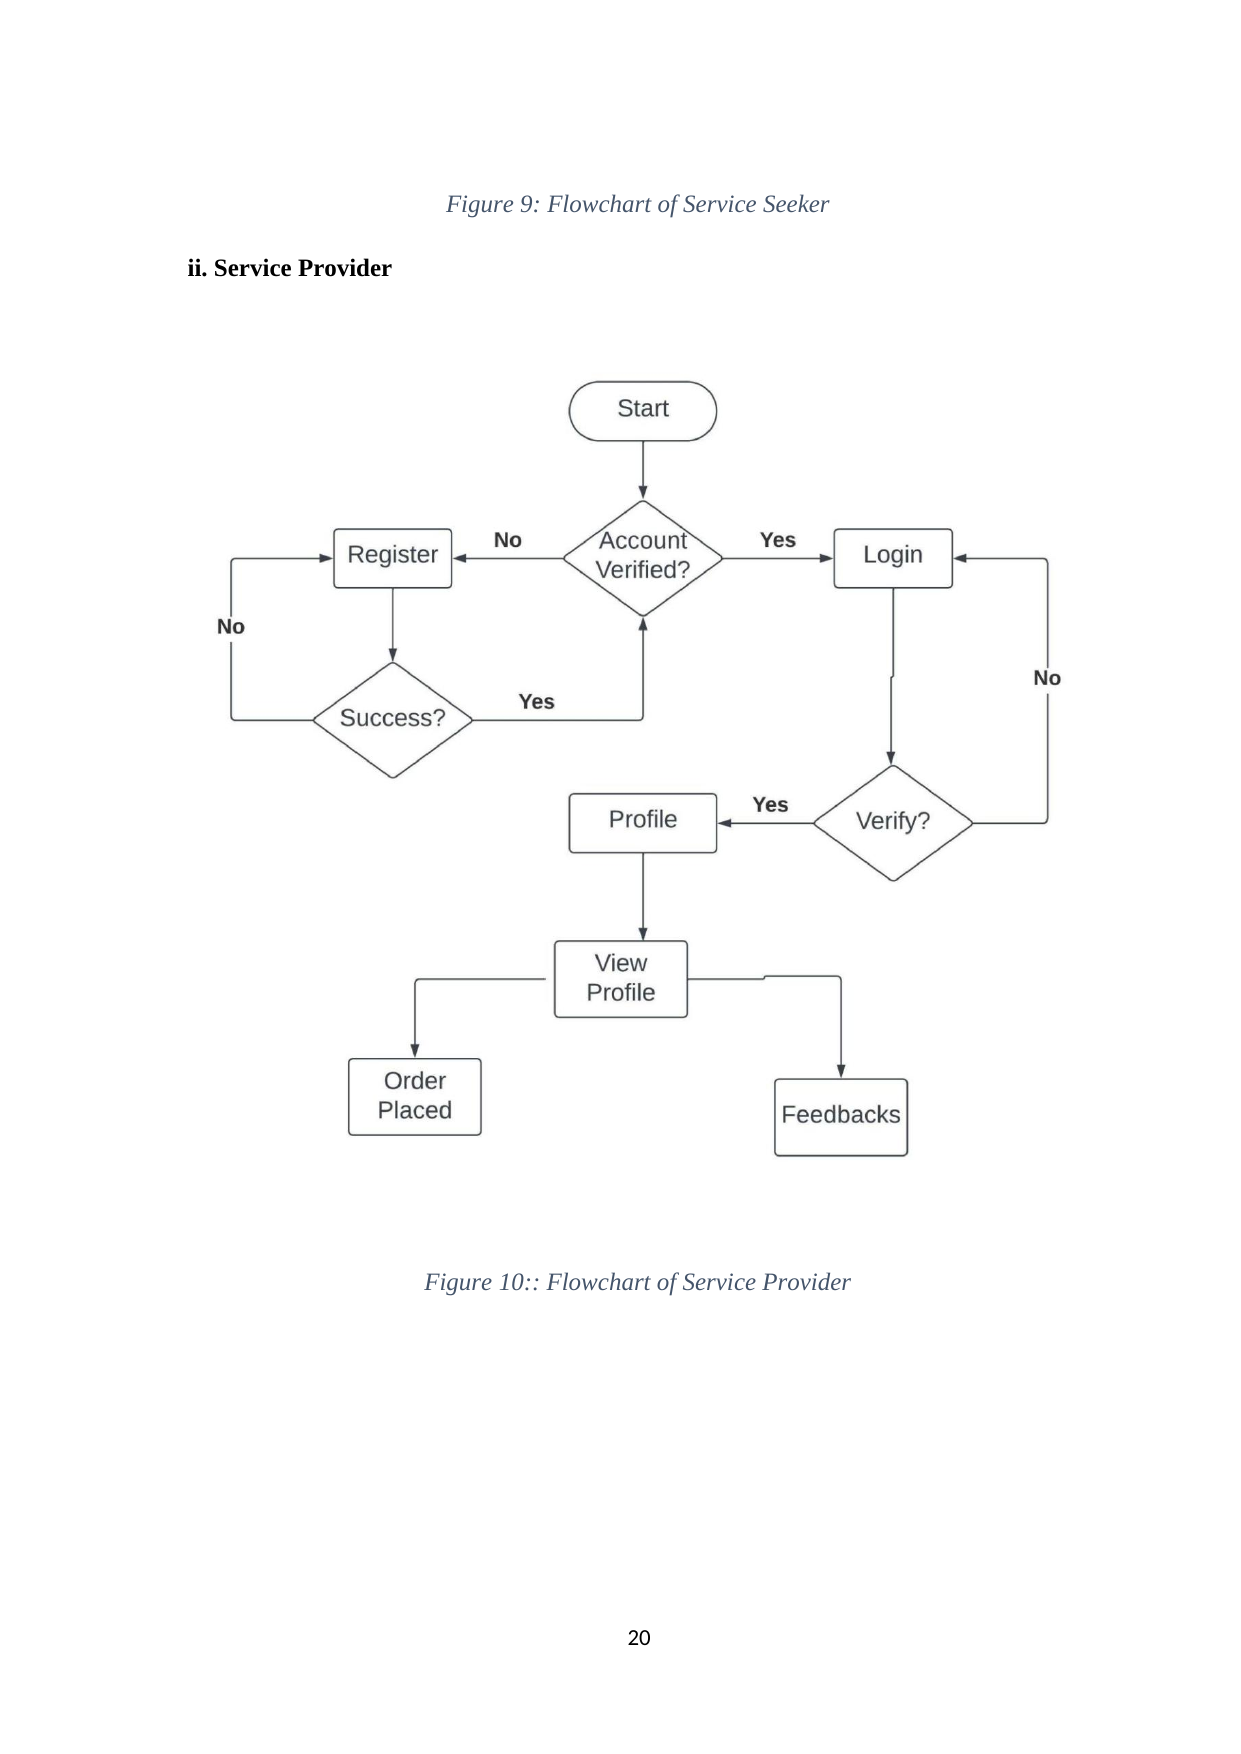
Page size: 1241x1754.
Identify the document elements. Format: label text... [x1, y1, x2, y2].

text Figure 10:: Flowchart of Service Provider [187, 1267, 1090, 1296]
text Figure 9: Flowchart of Service Seeker [187, 189, 1090, 218]
picture [187, 352, 1091, 1185]
subtitle ii. Service Provider [187, 253, 1090, 282]
